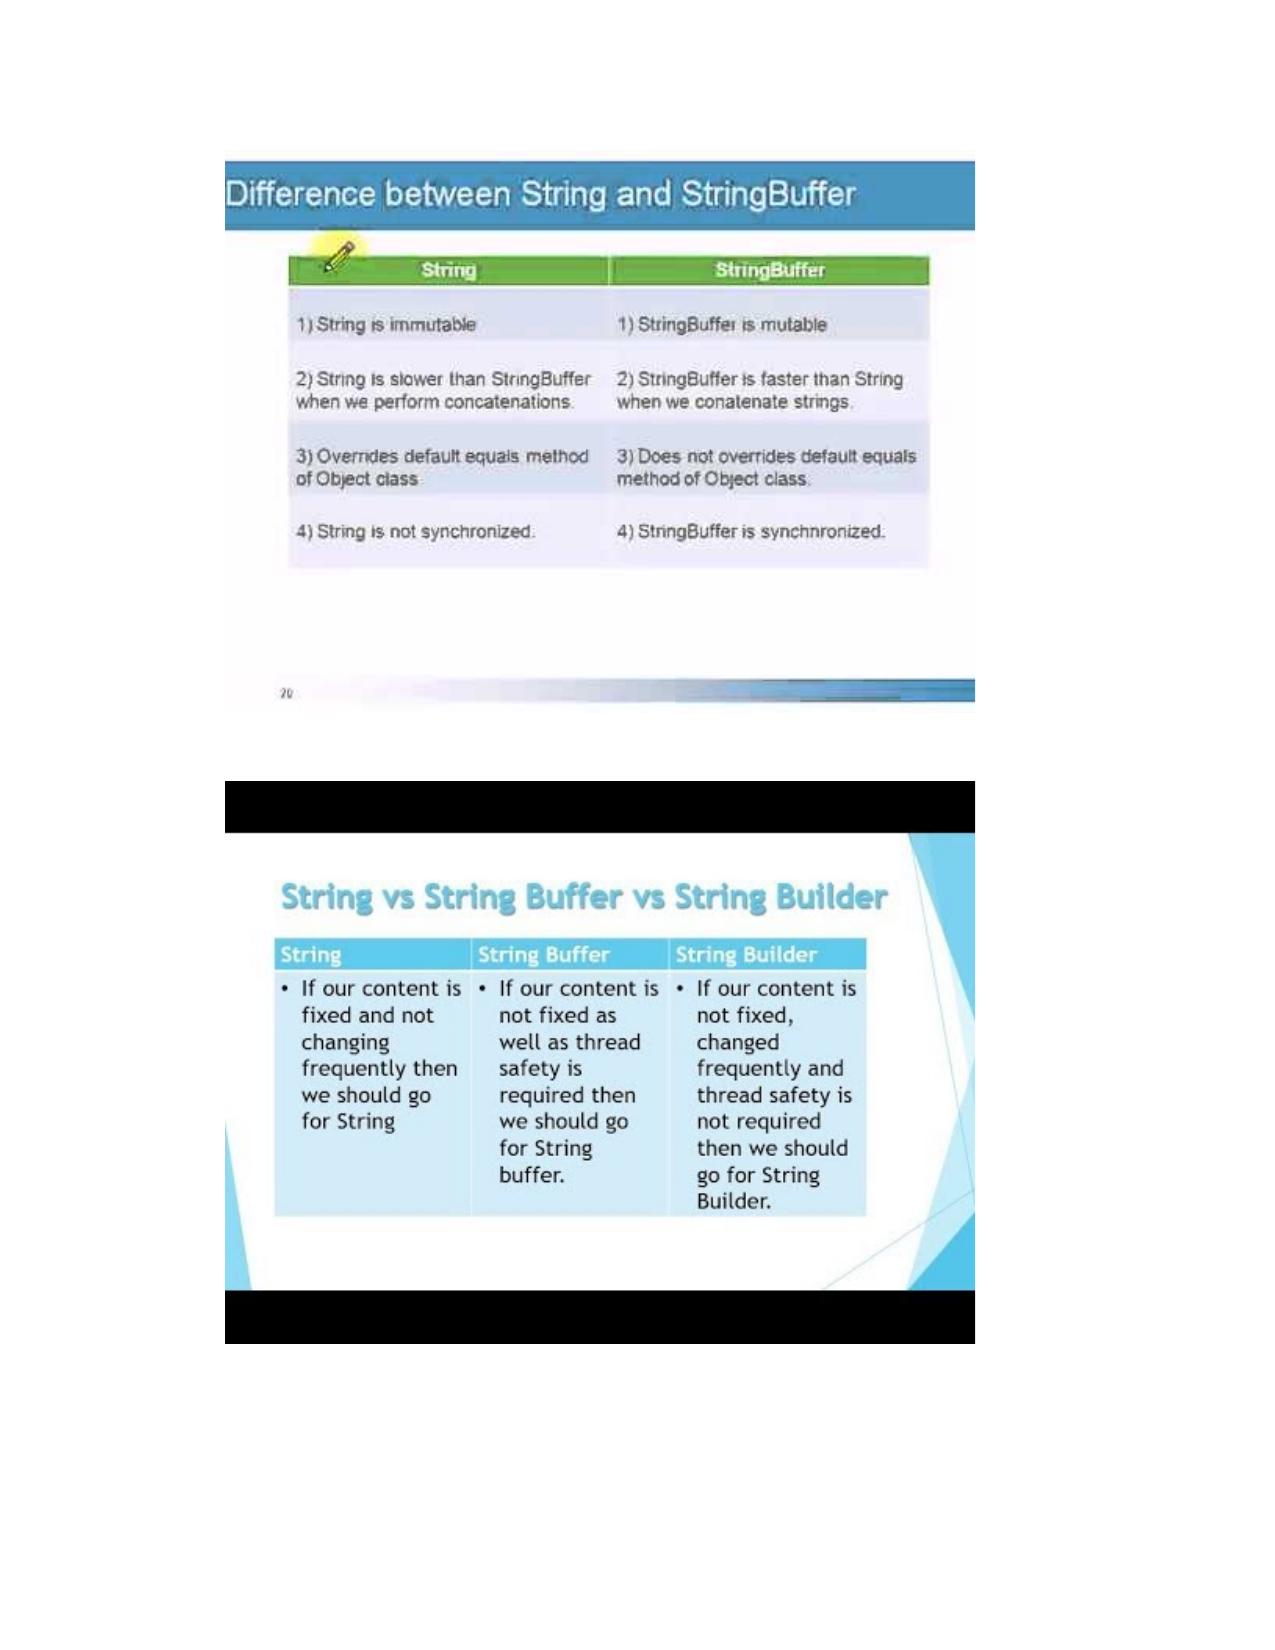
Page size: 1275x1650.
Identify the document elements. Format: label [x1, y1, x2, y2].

picture [225, 150, 976, 713]
picture [225, 781, 976, 1344]
